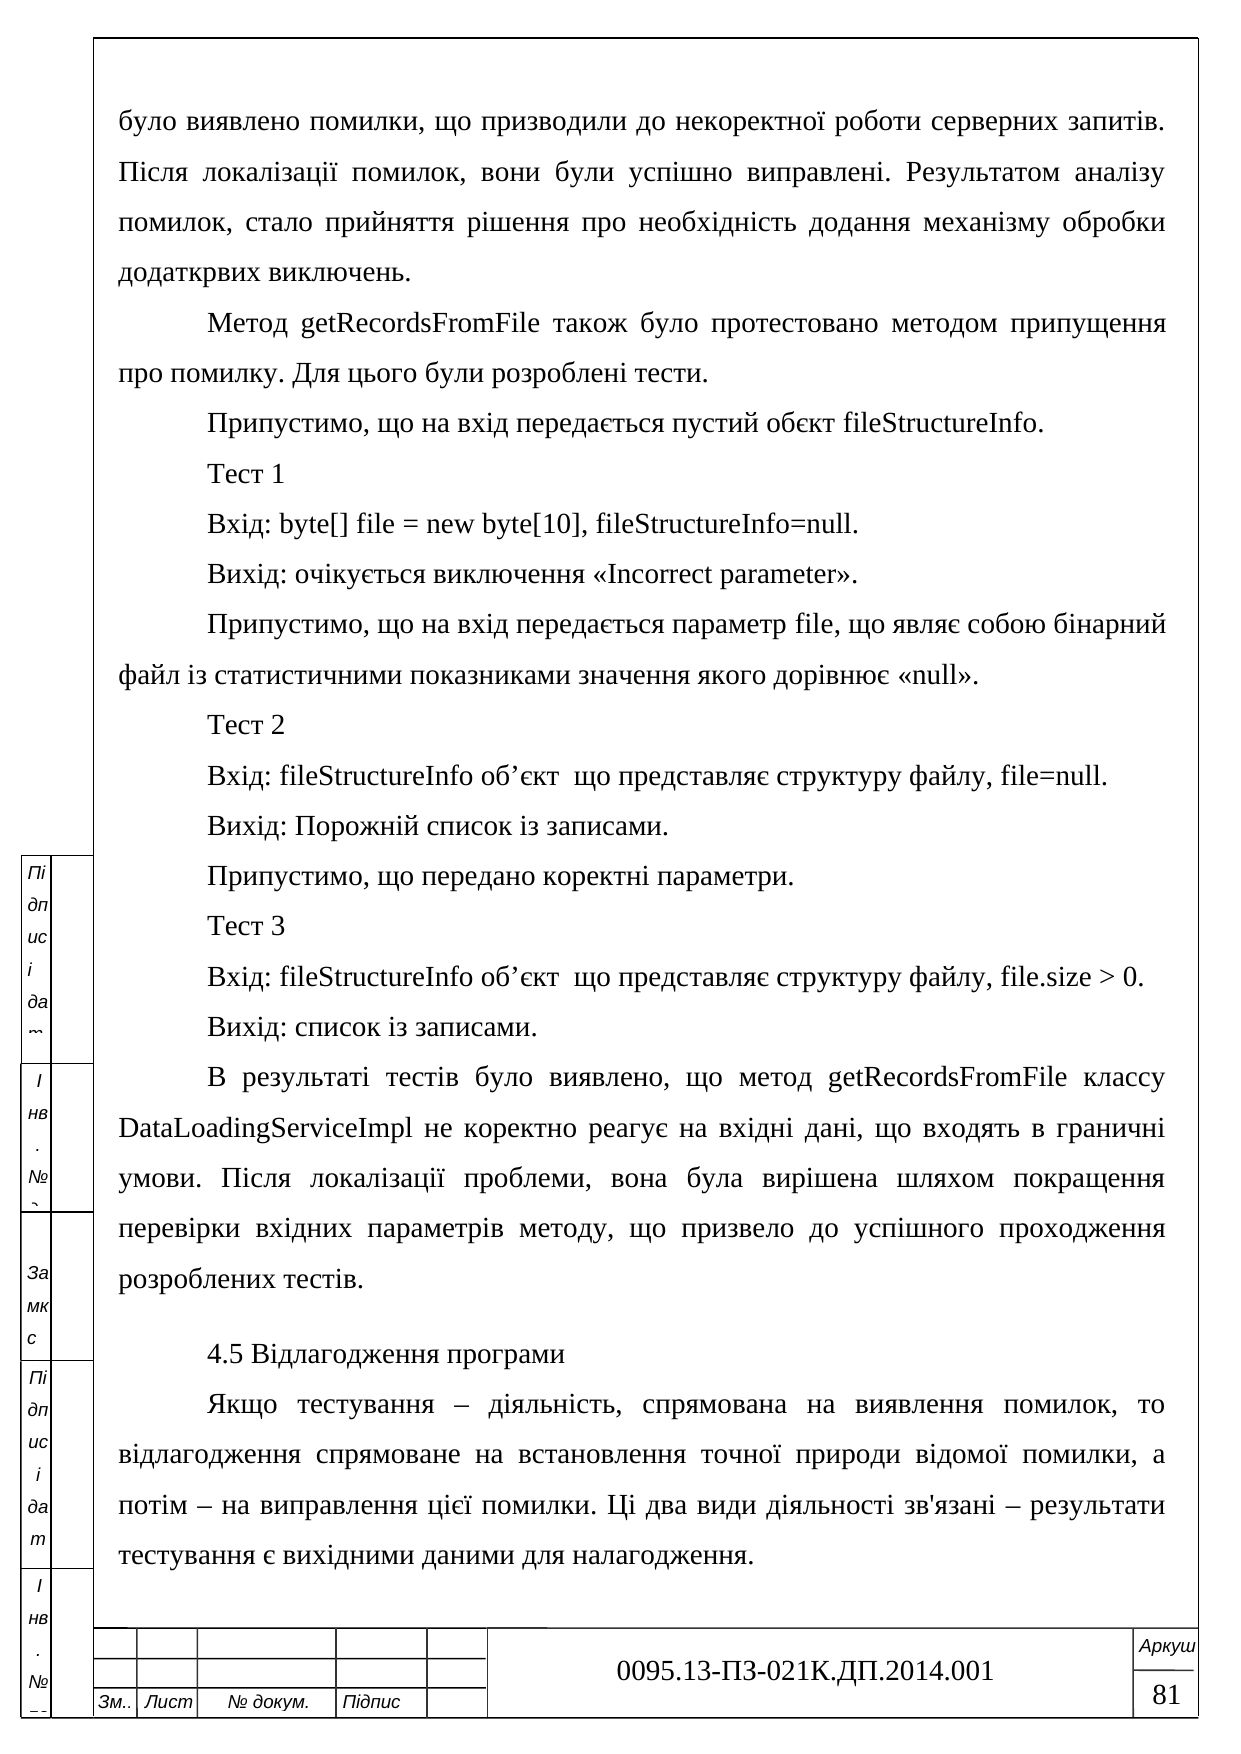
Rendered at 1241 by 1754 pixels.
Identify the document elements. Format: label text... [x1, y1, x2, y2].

subtitle 4.5 Відлагодження програми [118, 1336, 1167, 1369]
text Припустимо, що передано коректні параметри. [118, 858, 1167, 892]
text Тест 1 [118, 456, 1167, 489]
text Вихід: очікується виключення «Incorrect parameter». [207, 556, 1167, 590]
text Тест 2 [118, 707, 1167, 741]
text В результаті тестів було виявлено, що метод getRecordsFromFile классу DataLoadingServiceImpl не коректно реагує на вхідні дані, що входять в граничні умови. Після локалізації проблеми, вона була вирішена шляхом покращення перевірки вхідних параметрів методу, що призвело до успішного проходження розроблених тестів. [118, 1059, 1167, 1294]
text Припустимо, що на вхід передається пустий обєкт fileStructureInfo. [118, 405, 1167, 439]
text Припустимо, що на вхід передається параметр file, що являє собою бінарний файл із статистичними показниками значення якого дорівнює «null». [118, 607, 1167, 691]
text Вихід: список із записами. [118, 1009, 1167, 1043]
text Тест 3 [118, 908, 1167, 942]
text Вхід: fileStructureInfo об’єкт що представляє структуру файлу, file=null. [118, 758, 1167, 791]
text Вхід: byte[] file = new byte[10], fileStructureInfo=null. [207, 506, 1167, 539]
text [118, 103, 1167, 288]
text Вхід: fileStructureInfo об’єкт що представляє структуру файлу, file.size > 0. [118, 959, 1167, 992]
text Метод getRecordsFromFile також було протестовано методом припущення про помилку. Для цього були розроблені тести. [118, 305, 1167, 389]
text Вихід: Порожній список із записами. [118, 808, 1167, 841]
text Якщо тестування – діяльність, спрямована на виявлення помилок, то відлагодження спрямоване на встановлення точної природи відомої помилки, а потім – на виправлення цієї помилки. Ці два види діяльності зв'язані – результати тестування є вихідними даними для налагодження. [118, 1386, 1167, 1571]
